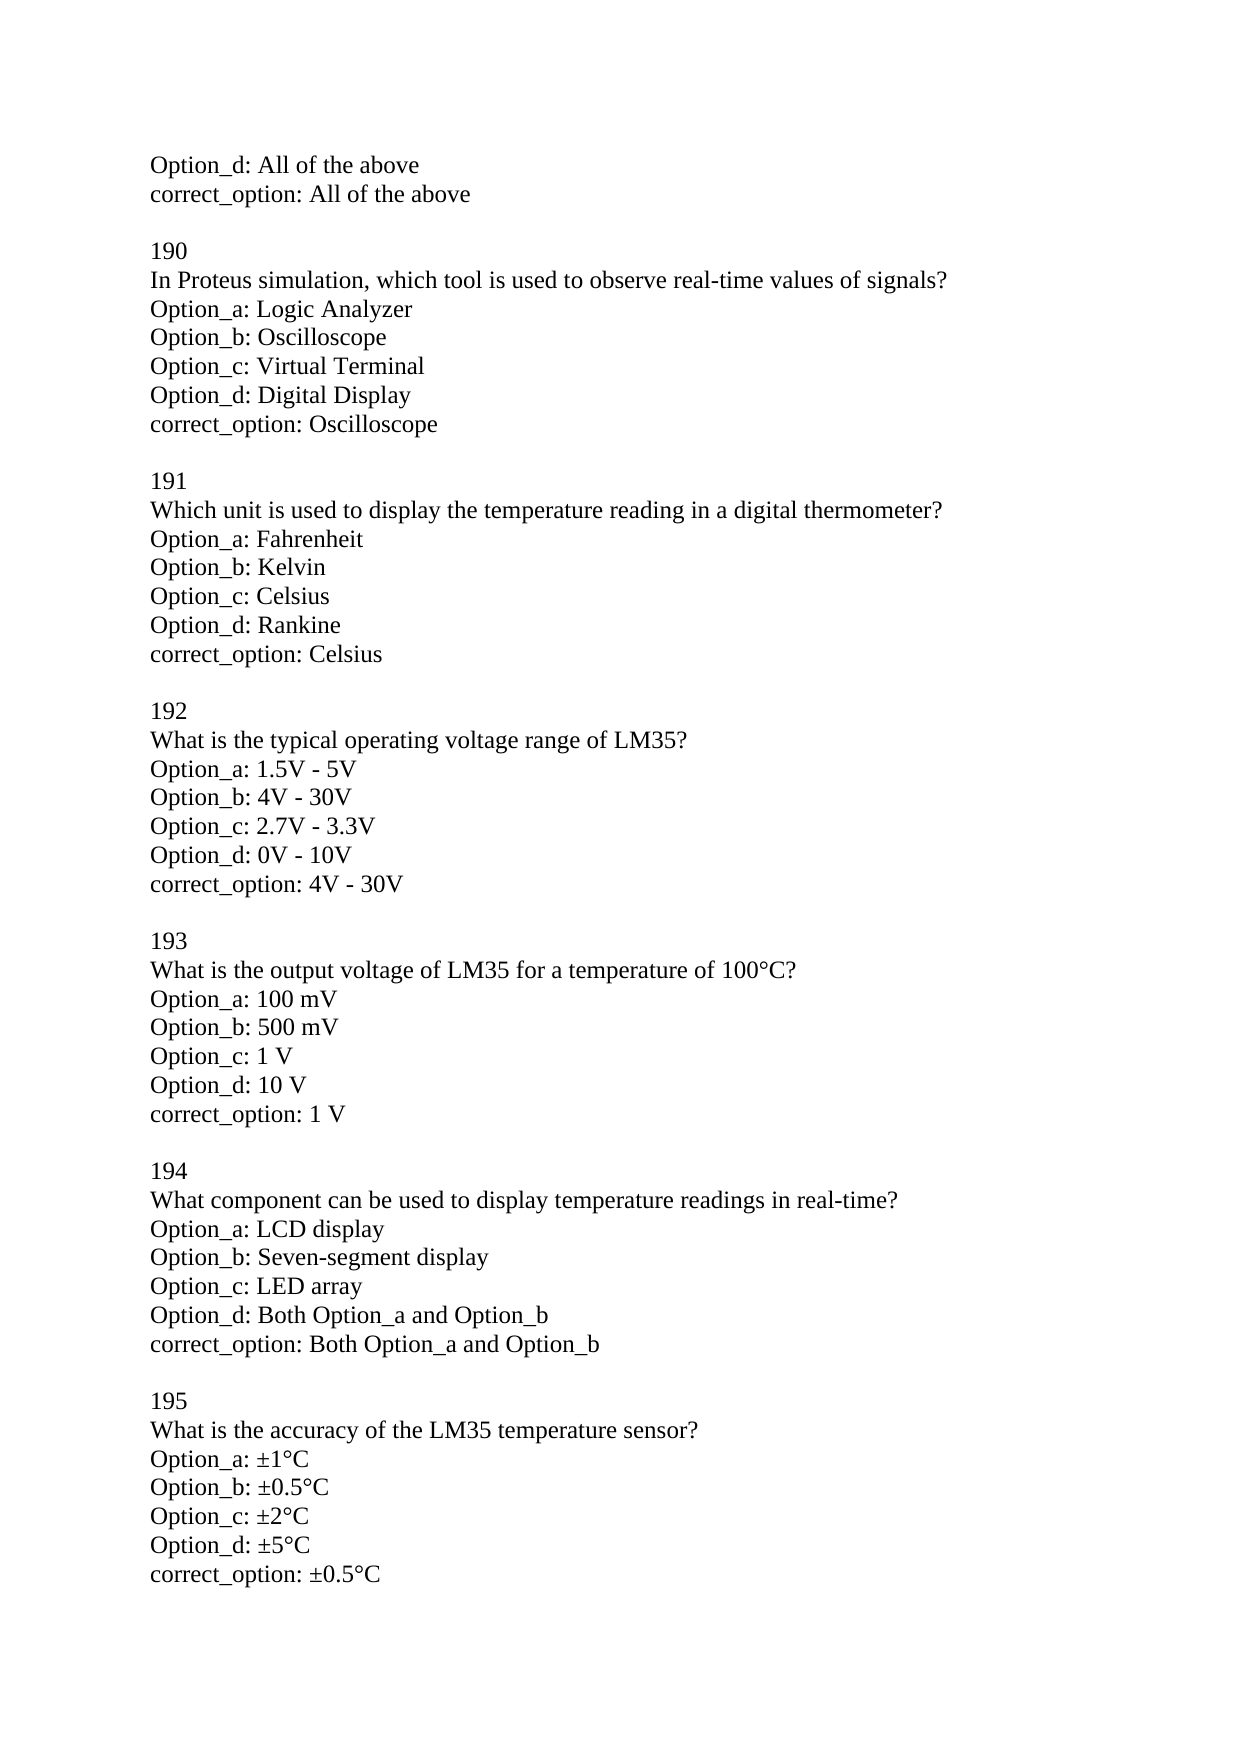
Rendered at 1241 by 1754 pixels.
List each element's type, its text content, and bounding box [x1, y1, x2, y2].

text 195 What is the accuracy of the LM35 temperature sensor? Option_a: ±1°C Option_b: ±0.5°C Option_c: ±2°C Option_d: ±5°C correct_option: ±0.5°C [150, 1386, 1090, 1587]
text 193 What is the output voltage of LM35 for a temperature of 100°C? Option_a: 100 mV Option_b: 500 mV Option_c: 1 V Option_d: 10 V correct_option: 1 V [150, 926, 1090, 1127]
text 191 Which unit is used to display the temperature reading in a digital thermometer? Option_a: Fahrenheit Option_b: Kelvin Option_c: Celsius Option_d: Rankine correct_option: Celsius [150, 466, 1090, 667]
text 192 What is the typical operating voltage range of LM35? Option_a: 1.5V - 5V Option_b: 4V - 30V Option_c: 2.7V - 3.3V Option_d: 0V - 10V correct_option: 4V - 30V [150, 696, 1090, 897]
text 194 What component can be used to display temperature readings in real-time? Option_a: LCD display Option_b: Seven-segment display Option_c: LED array Option_d: Both Option_a and Option_b correct_option: Both Option_a and Option_b [150, 1156, 1090, 1357]
text 190 In Proteus simulation, which tool is used to observe real-time values of signals? Option_a: Logic Analyzer Option_b: Oscilloscope Option_c: Virtual Terminal Option_d: Digital Display correct_option: Oscilloscope [150, 236, 1090, 437]
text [150, 150, 1090, 207]
